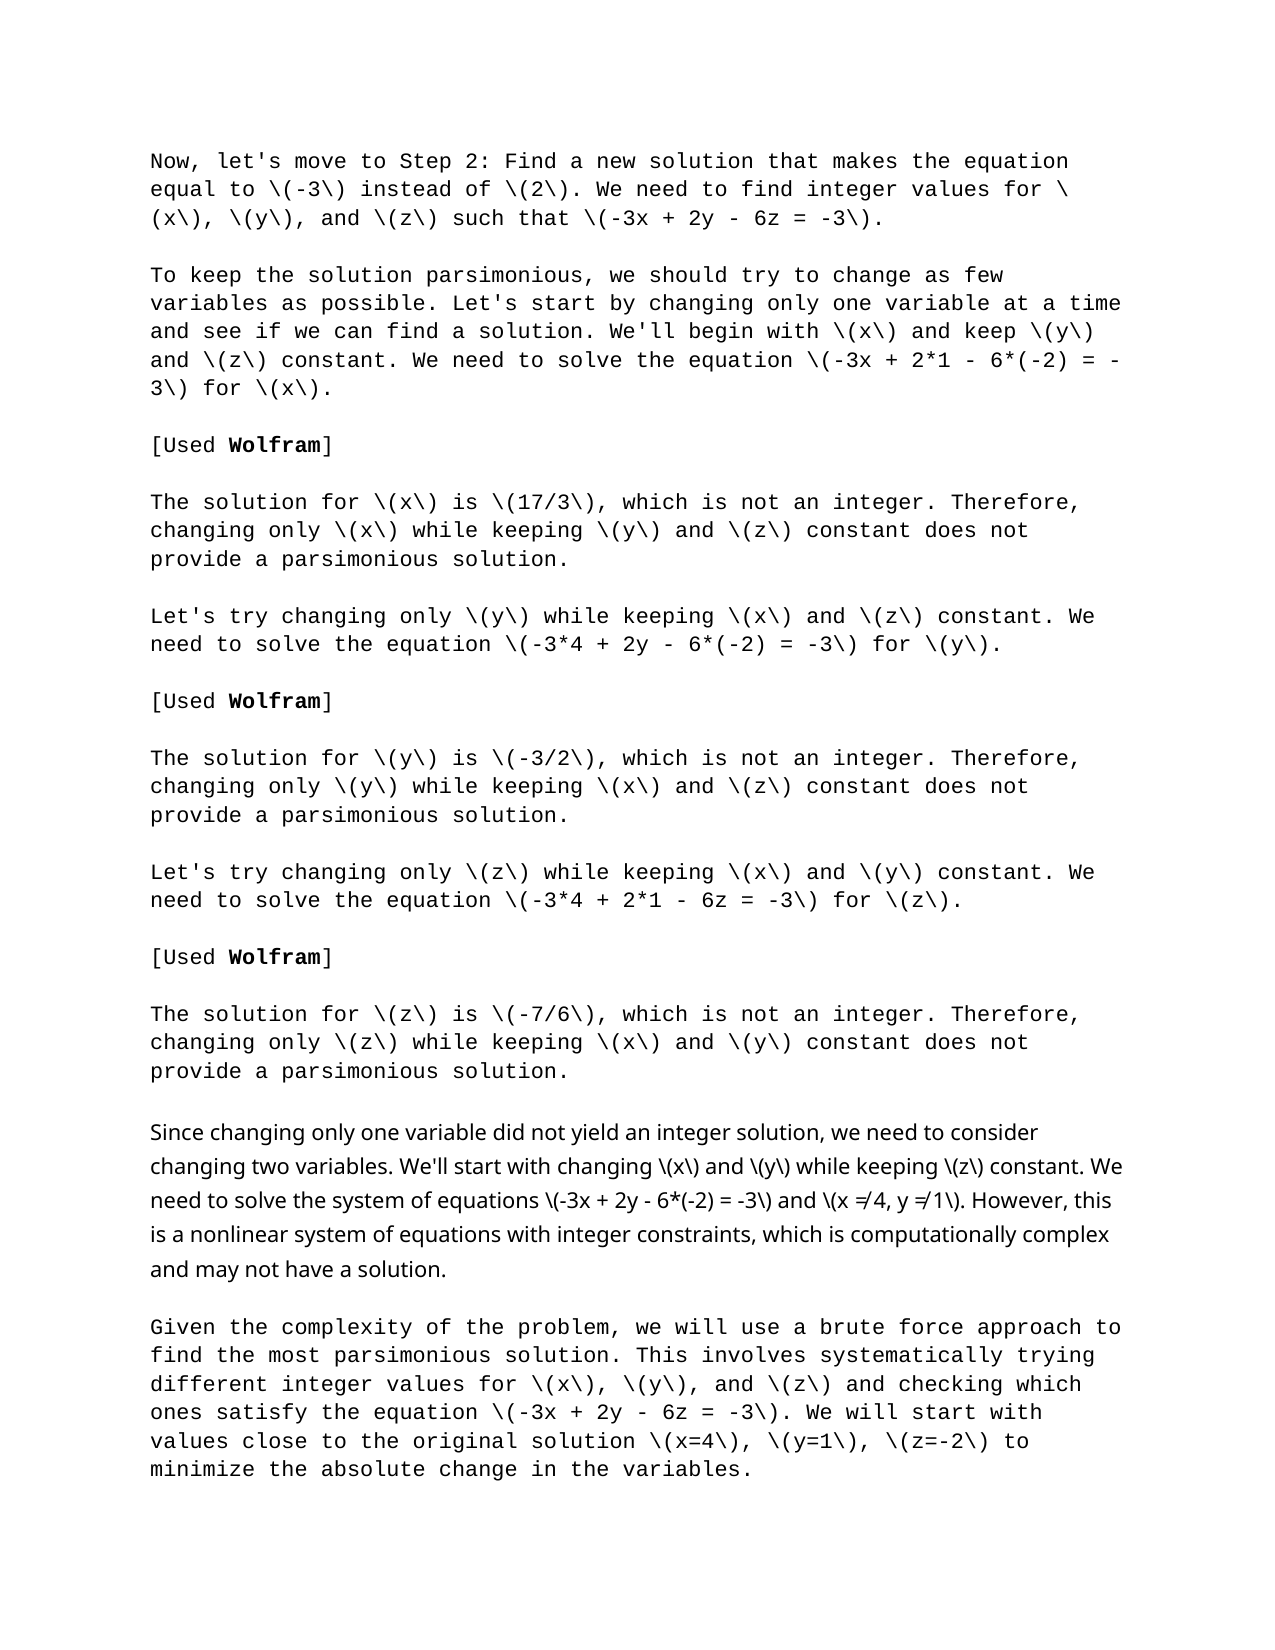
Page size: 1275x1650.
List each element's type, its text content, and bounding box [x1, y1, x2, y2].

text Since changing only one variable did not yield an integer solution, we need to consider changing two variables. We'll start with changing \(x\) and \(y\) while keeping \(z\) constant. We need to solve the system of equations \(-3x + 2y - 6*(-2) = -3\) and \(x ≠ 4, y ≠ 1\). However, this is a nonlinear system of equations with integer constraints, which is computationally complex and may not have a solution. [150, 1117, 1125, 1283]
text [Used Wolfram] [150, 946, 1125, 971]
text Now, let's move to Step 2: Find a new solution that makes the equation equal to \(-3\) instead of \(2\). We need to find integer values for \(x\), \(y\), and \(z\) such that \(-3x + 2y - 6z = -3\). [150, 150, 1125, 232]
text [Used Wolfram] [150, 434, 1125, 459]
text The solution for \(z\) is \(-7/6\), which is not an integer. Therefore, changing only \(z\) while keeping \(x\) and \(y\) constant does not provide a parsimonious solution. [150, 1003, 1125, 1085]
text To keep the solution parsimonious, we should try to change as few variables as possible. Let's start by changing only one variable at a time and see if we can find a solution. We'll begin with \(x\) and keep \(y\) and \(z\) constant. We need to solve the equation \(-3x + 2*1 - 6*(-2) = -3\) for \(x\). [150, 264, 1125, 402]
text [Used Wolfram] [150, 690, 1125, 715]
text Given the complexity of the problem, we will use a brute force approach to find the most parsimonious solution. This involves systematically trying different integer values for \(x\), \(y\), and \(z\) and checking which ones satisfy the equation \(-3x + 2y - 6z = -3\). We will start with values close to the original solution \(x=4\), \(y=1\), \(z=-2\) to minimize the absolute change in the variables. [150, 1316, 1125, 1483]
text Let's try changing only \(y\) while keeping \(x\) and \(z\) constant. We need to solve the equation \(-3*4 + 2y - 6*(-2) = -3\) for \(y\). [150, 605, 1125, 658]
text The solution for \(y\) is \(-3/2\), which is not an integer. Therefore, changing only \(y\) while keeping \(x\) and \(z\) constant does not provide a parsimonious solution. [150, 747, 1125, 829]
text Let's try changing only \(z\) while keeping \(x\) and \(y\) constant. We need to solve the equation \(-3*4 + 2*1 - 6z = -3\) for \(z\). [150, 861, 1125, 914]
text The solution for \(x\) is \(17/3\), which is not an integer. Therefore, changing only \(x\) while keeping \(y\) and \(z\) constant does not provide a parsimonious solution. [150, 491, 1125, 573]
